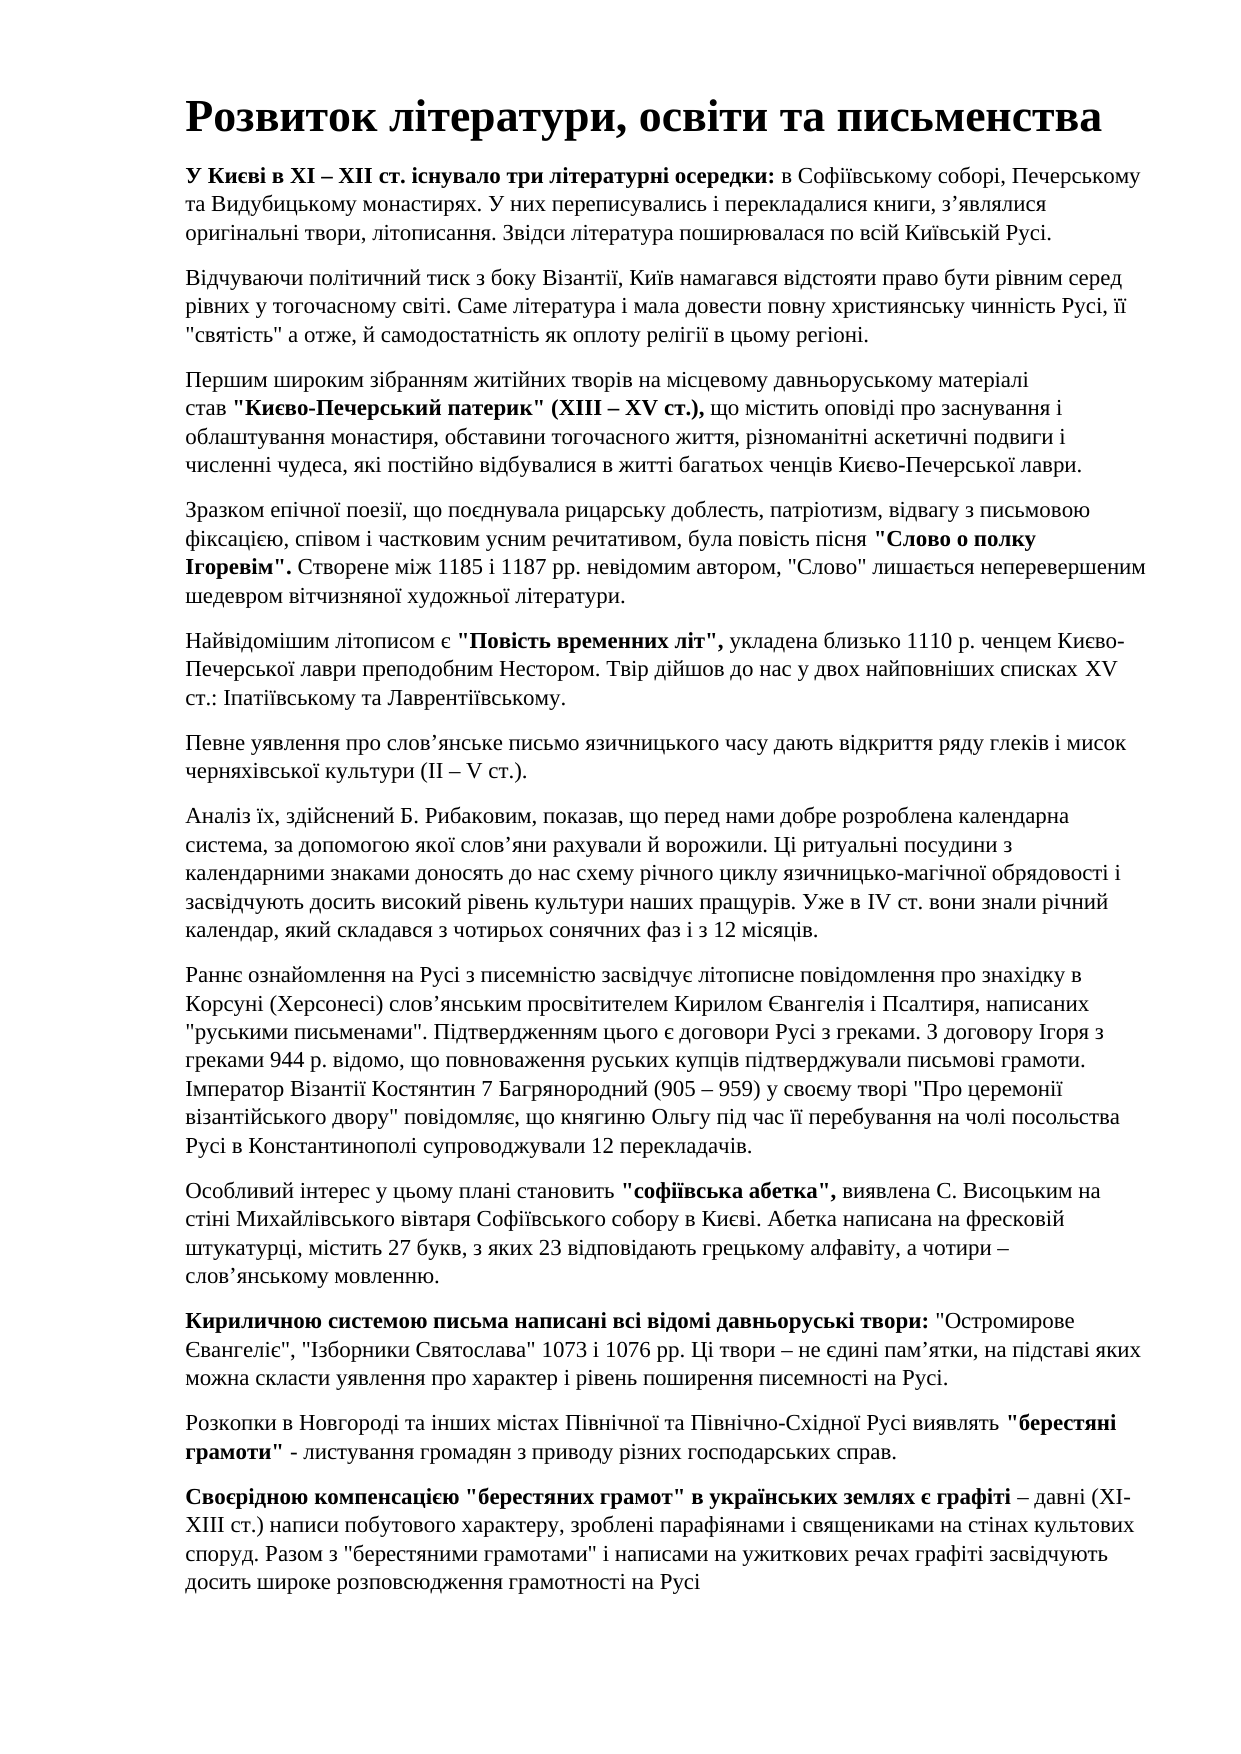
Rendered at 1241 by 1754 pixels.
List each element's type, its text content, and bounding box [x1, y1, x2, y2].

text Найвідомішим літописом є "Повість временних літ", укладена близько 1110 р. ченцем Києво-Печерської лаври преподобним Нестором. Твір дійшов до нас у двох найповніших списках XV ст.: Іпатіївському та Лаврентіївському. [185, 627, 1152, 710]
text Аналіз їх, здійснений Б. Рибаковим, показав, що перед нами добре розроблена календарна система, за допомогою якої слов’яни рахували й ворожили. Ці ритуальні посудини з календарними знаками доносять до нас схему річного циклу язичницько-магічної обрядовості і засвідчують досить високий рівень культури наших пращурів. Уже в IV ст. вони знали річний календар, який складався з чотирьох сонячних фаз і з 12 місяців. [185, 802, 1152, 942]
text Розвиток літератури, освіти та письменства [185, 88, 1152, 141]
text Кириличною системою письма написані всі відомі давньоруські твори: "Остромирове Євангеліє", "Ізборники Святослава" 1073 і 1076 рр. Ці твори – не єдині пам’ятки, на підставі яких можна скласти уявлення про характер і рівень поширення писемності на Русі. [185, 1307, 1152, 1391]
text Своєрідною компенсацією "берестяних грамот" в українських землях є графіті – давні (XI-XIII ст.) написи побутового характеру, зроблені парафіянами і священиками на стінах культових споруд. Разом з "берестяними грамотами" і написами на ужиткових речах графіті засвідчують досить широке розповсюдження грамотності на Русі [185, 1483, 1152, 1594]
text Розкопки в Новгороді та інших містах Північної та Північно-Східної Русі виявлять "берестяні грамоти" - листування громадян з приводу різних господарських справ. [185, 1409, 1152, 1464]
text Особливий інтерес у цьому плані становить "софіївська абетка", виявлена С. Висоцьким на стіні Михайлівського вівтаря Софіївського собору в Києві. Абетка написана на фресковій штукатурці, містить 27 букв, з яких 23 відповідають грецькому алфавіту, а чотири – слов’янському мовленню. [185, 1177, 1152, 1289]
text Зразком епічної поезії, що поєднувала рицарську доблесть, патріотизм, відвагу з письмовою фіксацією, співом і частковим усним речитативом, була повість пісня "Слово о полку Ігоревім". Створене між 1185 і 1187 рр. невідомим автором, "Слово" лишається неперевершеним шедевром вітчизняної художньої літератури. [185, 496, 1152, 608]
text Першим широким зібранням житійних творів на місцевому давньоруському матеріалі став "Києво-Печерський патерик" (XIII – XV ст.), що містить оповіді про заснування і облаштування монастиря, обставини тогочасного життя, різноманітні аскетичні подвиги і численні чудеса, які постійно відбувалися в житті багатьох ченців Києво-Печерської лаври. [185, 366, 1152, 478]
text Певне уявлення про слов’янське письмо язичницького часу дають відкриття ряду глеків і мисок черняхівської культури (II – V ст.). [185, 729, 1152, 784]
text Відчуваючи політичний тиск з боку Візантії, Київ намагався відстояти право бути рівним серед рівних у тогочасному світі. Саме література і мала довести повну християнську чинність Русі, її "святість" а отже, й самодостатність як оплоту релігії в цьому регіоні. [185, 264, 1152, 347]
text Раннє ознайомлення на Русі з писемністю засвідчує літописне повідомлення про знахідку в Корсуні (Херсонесі) слов’янським просвітителем Кирилом Євангелія і Псалтиря, написаних "руськими письменами". Підтвердженням цього є договори Русі з греками. З договору Ігоря з греками 944 р. відомо, що повноваження руських купців підтверджували письмові грамоти. Імператор Візантії Костянтин 7 Багрянородний (905 – 959) у своєму творі "Про церемонії візантійського двору" повідомляє, що княгиню Ольгу під час її перебування на чолі посольства Русі в Константинополі супроводжували 12 перекладачів. [185, 961, 1152, 1158]
text У Києві в XI – XII ст. існувало три літературні осередки: в Софіївському соборі, Печерському та Видубицькому монастирях. У них переписувались і перекладалися книги, з’являлися оригінальні твори, літописання. Звідси література поширювалася по всій Київській Русі. [185, 162, 1152, 245]
